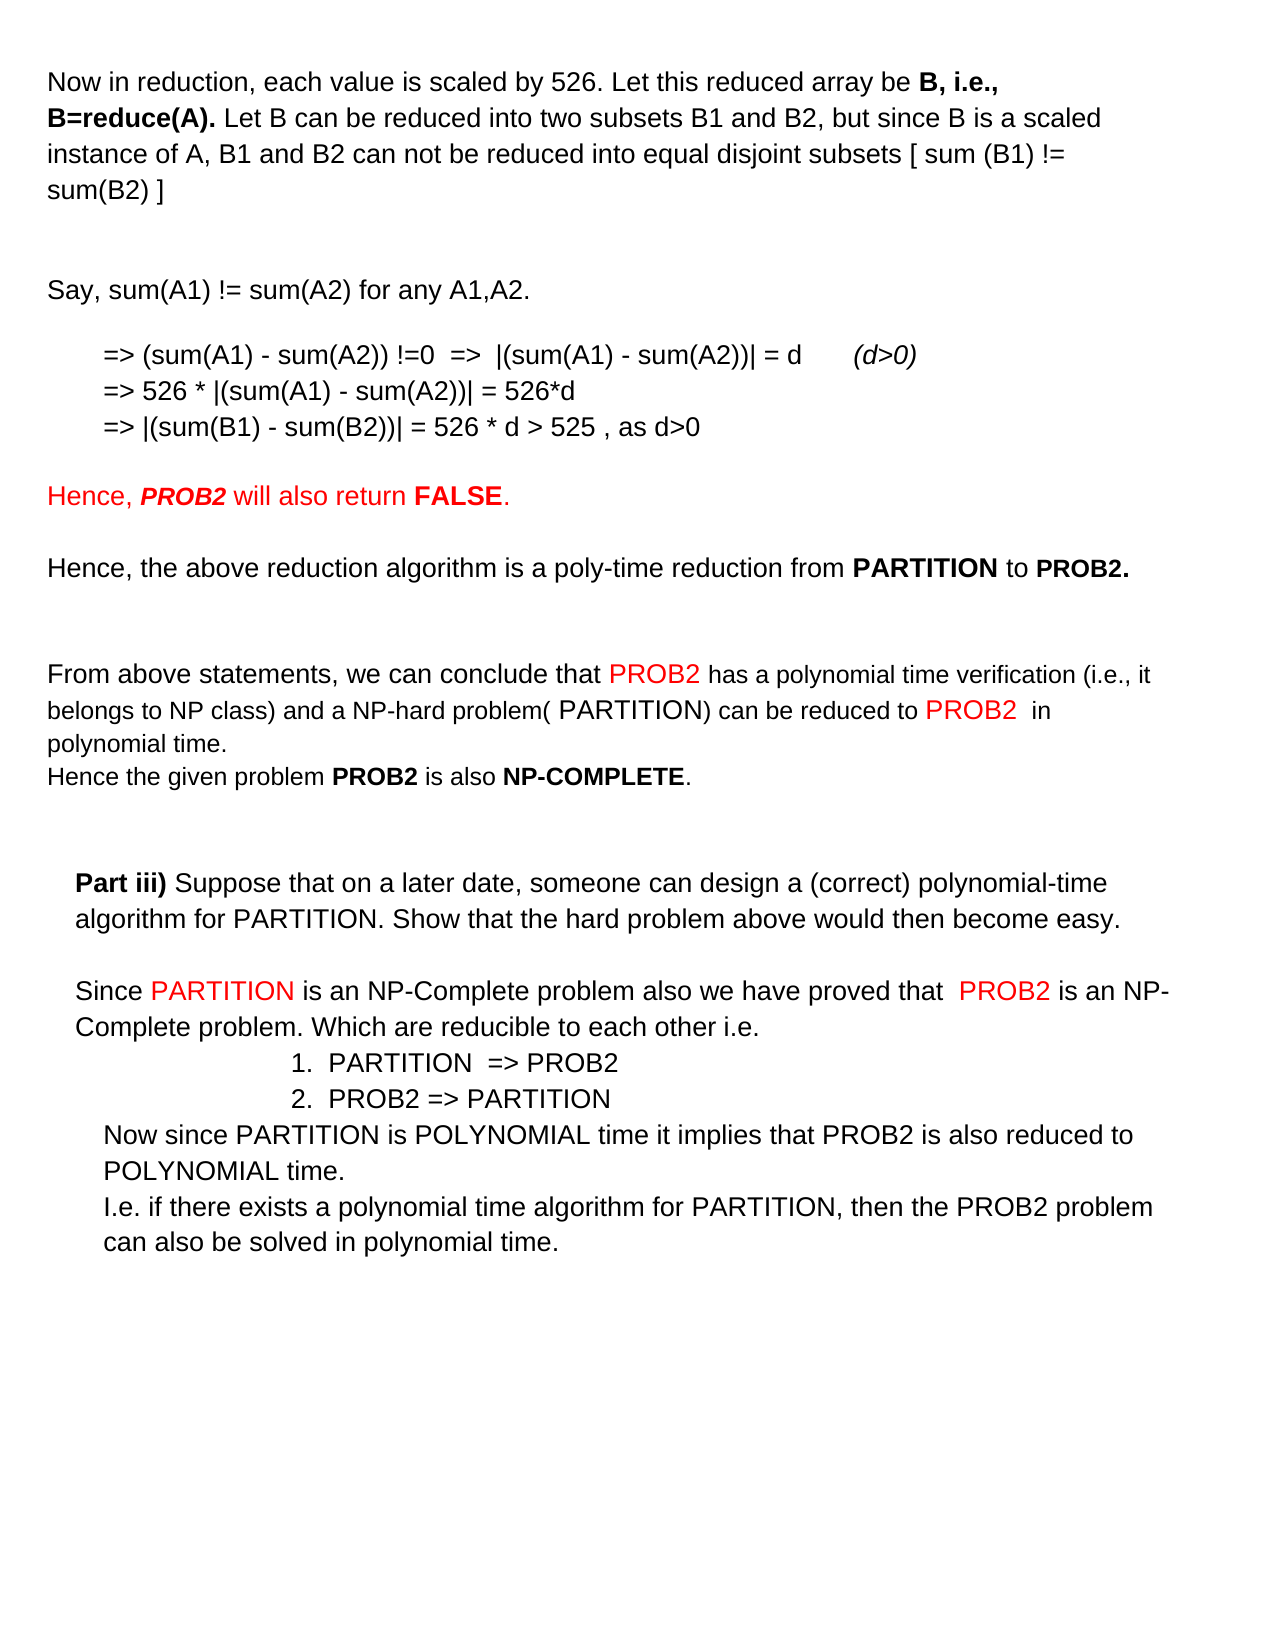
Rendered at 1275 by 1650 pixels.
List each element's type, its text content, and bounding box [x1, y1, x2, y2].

text Hence the given problem PROB2 is also NP-COMPLETE. [47, 762, 1170, 791]
text Now since PARTITION is POLYNOMIAL time it implies that PROB2 is also reduced to POLYNOMIAL time. [103, 1119, 1170, 1186]
text I.e. if there exists a polynomial time algorithm for PARTITION, then the PROB2 problem can also be solved in polynomial time. [103, 1191, 1170, 1258]
text => |(sum(B1) - sum(B2))| = 526 * d > 525 , as d>0 [103, 411, 1170, 442]
list PARTITION => PROB2 [291, 1047, 1170, 1078]
text From above statements, we can conclude that PROB2 has a polynomial time verification (i.e., it belongs to NP class) and a NP-hard problem( PARTITION) can be reduced to PROB2 in polynomial time. [47, 658, 1170, 758]
text => 526 * |(sum(A1) - sum(A2))| = 526*d [103, 375, 1170, 406]
subtitle Say, sum(A1) != sum(A2) for any A1,A2. [47, 274, 1170, 306]
text => (sum(A1) - sum(A2)) !=0 => |(sum(A1) - sum(A2))| = d (d>0) [103, 339, 1170, 370]
text Now in reduction, each value is scaled by 526. Let this reduced array be B, i.e., B=reduce(A). Let B can be reduced into two subsets B1 and B2, but since B is a scaled instance of A, B1 and B2 can not be reduced into equal disjoint subsets [ sum (B1) != sum(B2) ] [47, 66, 1170, 205]
text Since PARTITION is an NP-Complete problem also we have proved that PROB2 is an NP-Complete problem. Which are reducible to each other i.e. [75, 975, 1170, 1042]
text Part iii) Suppose that on a later date, someone can design a (correct) polynomial-time algorithm for PARTITION. Show that the hard problem above would then become easy. [75, 867, 1170, 934]
list PROB2 => PARTITION [291, 1083, 1170, 1114]
text Hence, the above reduction algorithm is a poly-time reduction from PARTITION to PROB2. [47, 552, 1170, 583]
text Hence, PROB2 will also return FALSE. [47, 480, 1170, 512]
